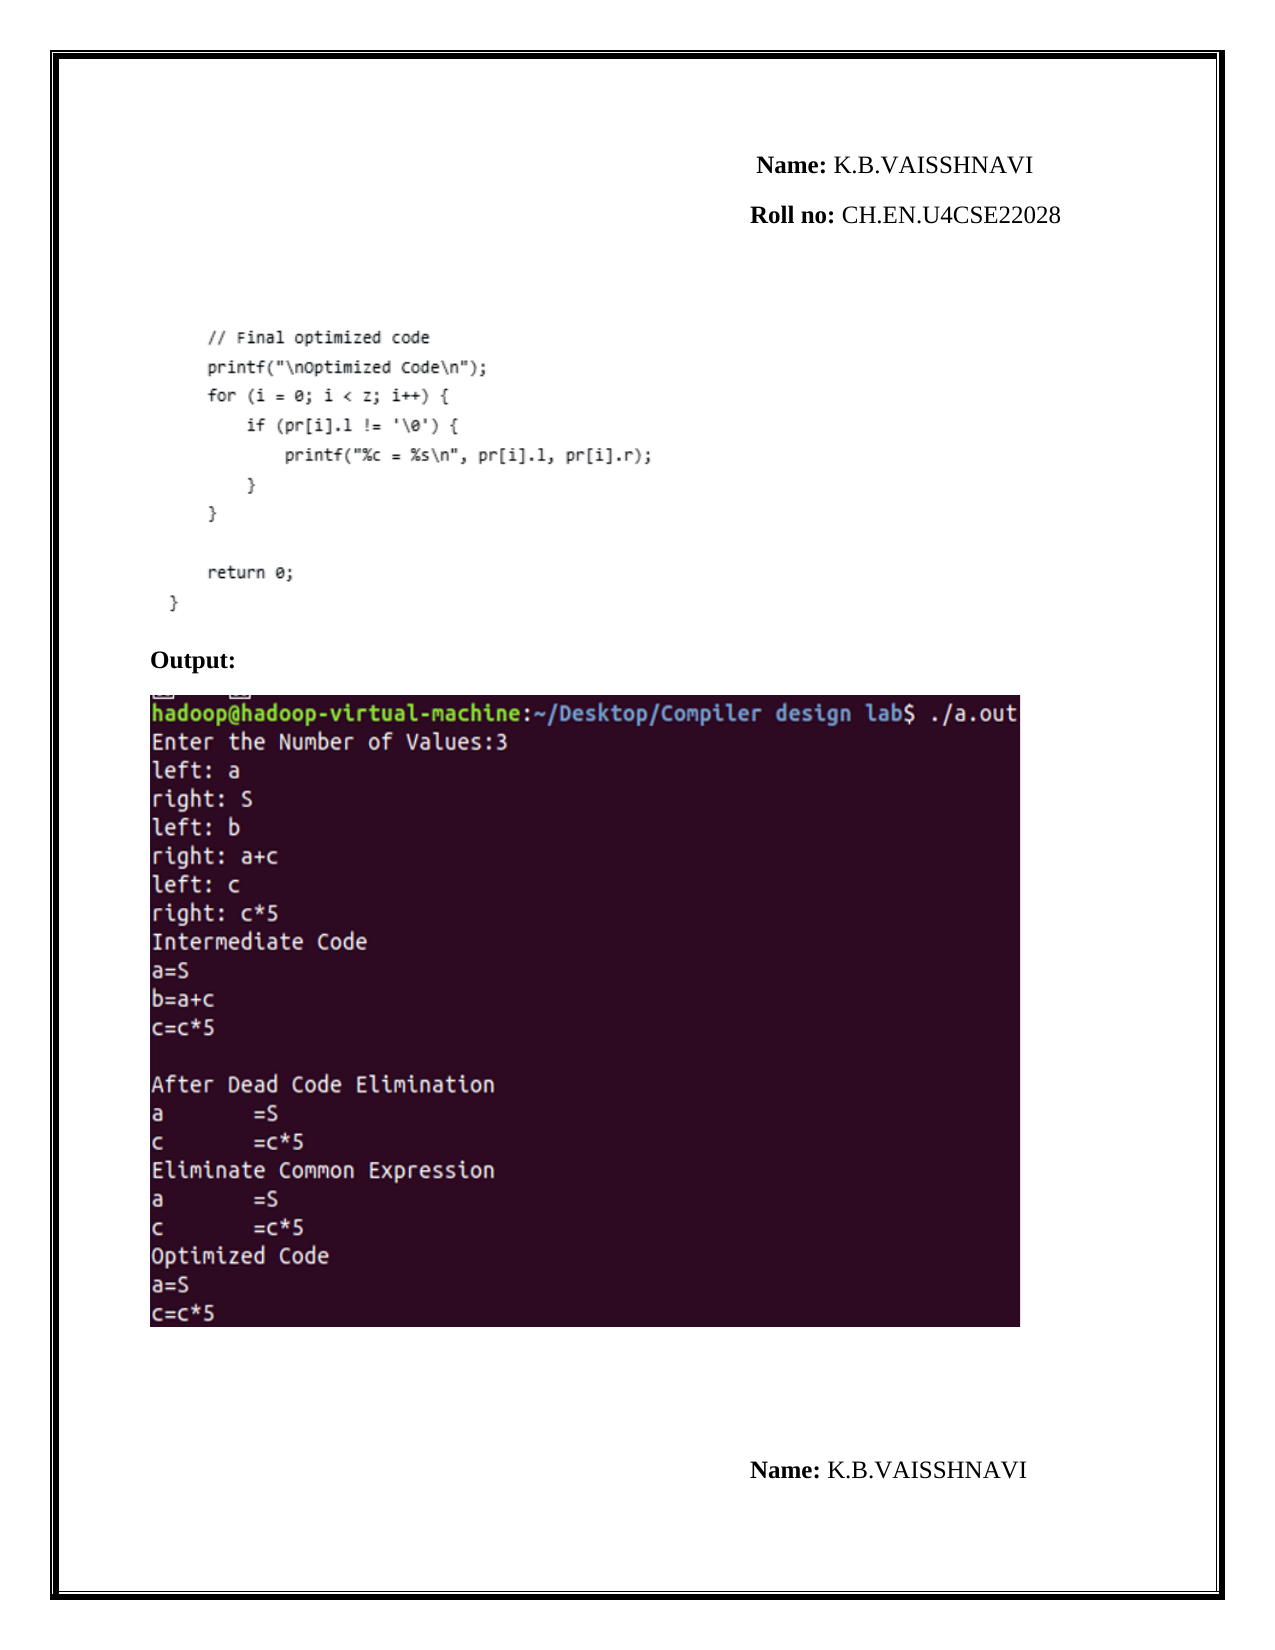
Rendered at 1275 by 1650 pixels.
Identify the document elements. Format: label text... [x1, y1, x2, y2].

text Name: K.B.VAISSHNAVI [150, 1455, 1125, 1484]
picture [150, 695, 1021, 1327]
text Roll no: CH.EN.U4CSE22028 [150, 200, 1125, 229]
picture [150, 306, 787, 624]
text Output: [150, 646, 1125, 674]
text Name: K.B.VAISSHNAVI [150, 150, 1125, 179]
